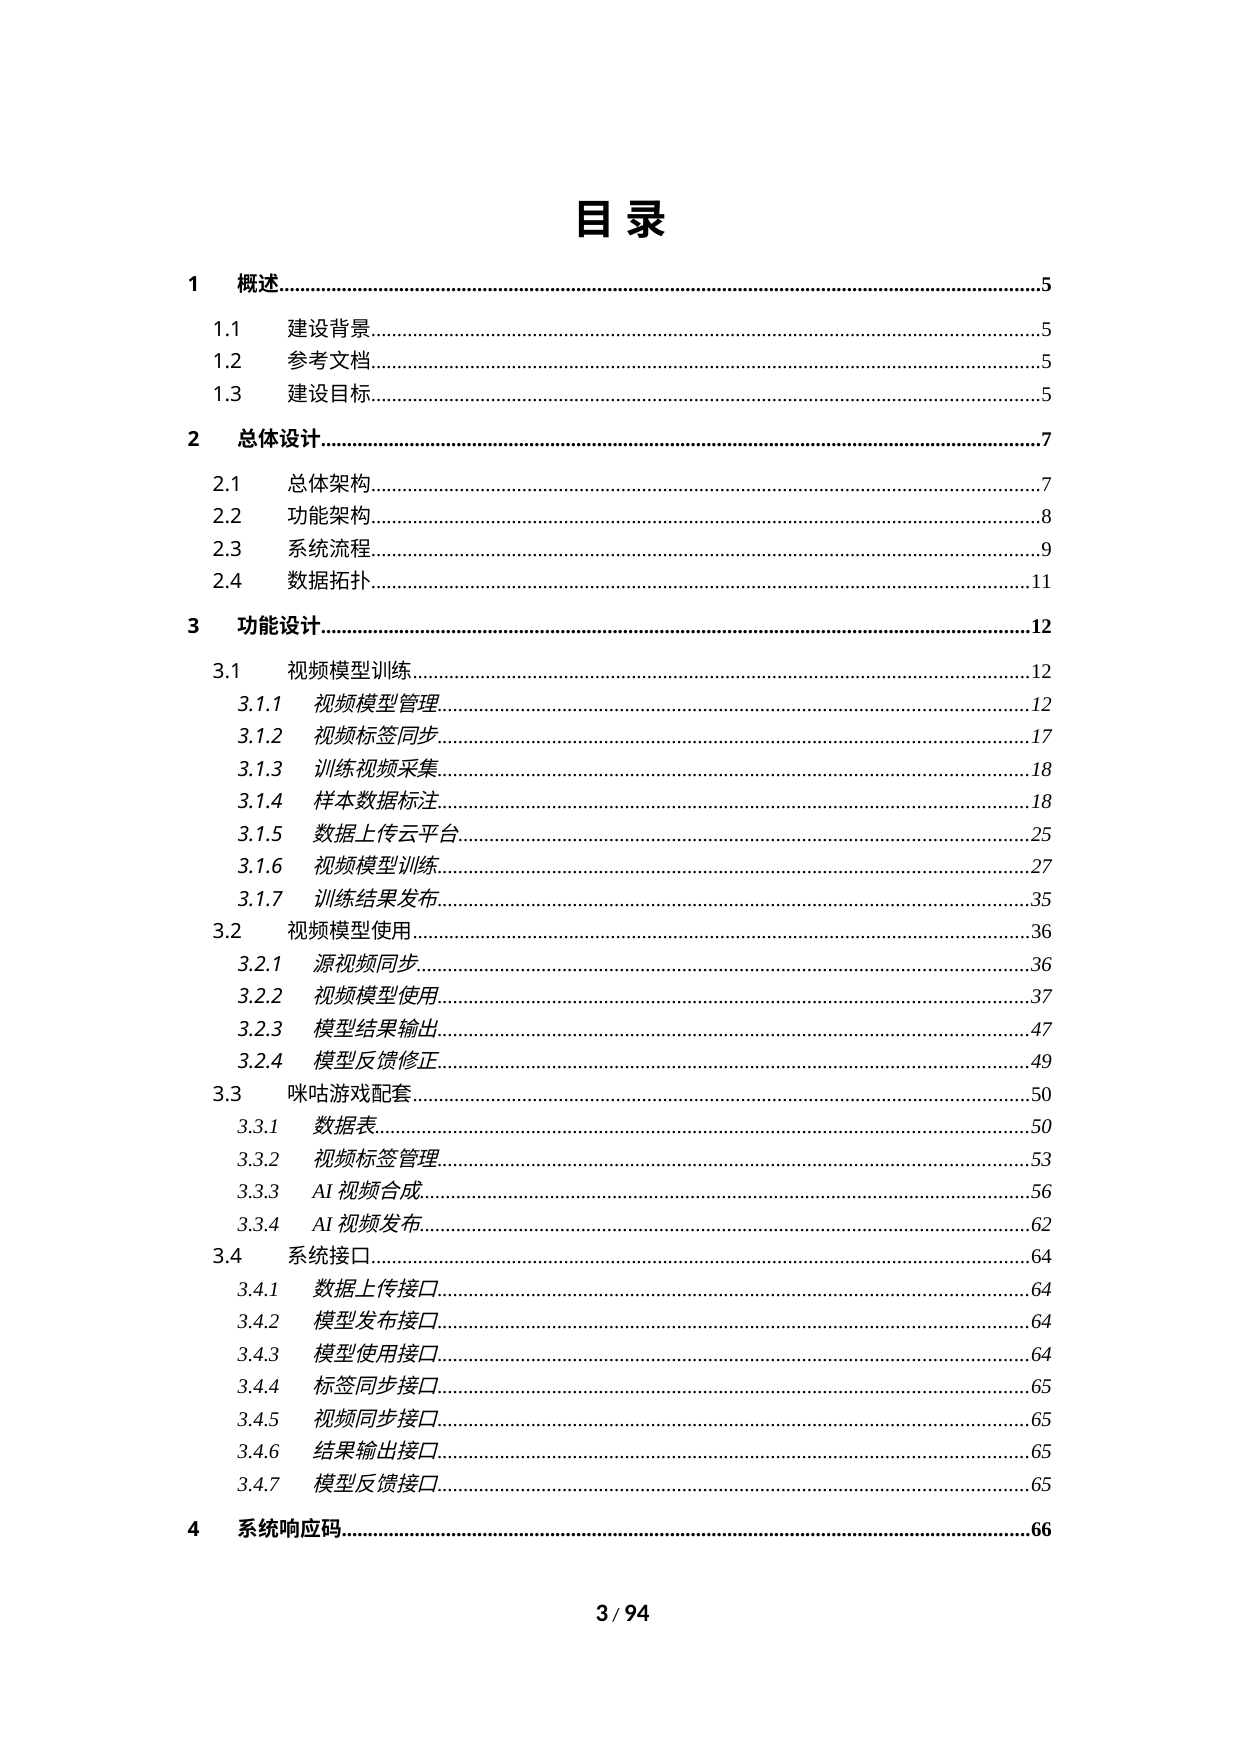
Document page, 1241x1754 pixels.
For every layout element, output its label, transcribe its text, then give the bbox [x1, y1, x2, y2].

text 3.2.2 视频模型使用 37 [237, 978, 1053, 1011]
text 2.3 系统流程 9 [212, 531, 1053, 563]
text 2.4 数据拓扑 11 [212, 563, 1053, 596]
text 3.3 咪咕游戏配套 50 [212, 1076, 1053, 1108]
text 3.4.3 模型使用接口 64 [237, 1336, 1053, 1368]
text 3.2.1 源视频同步 36 [237, 946, 1053, 978]
text 1.3 建设目标 5 [212, 376, 1053, 408]
text 2.1 总体架构 7 [212, 466, 1053, 498]
text 3.3.1 数据表 50 [237, 1108, 1053, 1141]
text 3.1 视频模型训练 12 [212, 653, 1053, 686]
text 3.3.3 AI视频合成 56 [237, 1173, 1053, 1206]
text 3.4.5 视频同步接口 65 [237, 1401, 1053, 1433]
text 3.1.5 数据上传云平台 25 [237, 816, 1053, 848]
text 3 功能设计 12 [187, 608, 1053, 641]
text 3.4.7 模型反馈接口 65 [237, 1466, 1053, 1498]
text 2.2 功能架构 8 [212, 498, 1053, 531]
text 1.1 建设背景 5 [212, 311, 1053, 343]
text 3.4.1 数据上传接口 64 [237, 1271, 1053, 1303]
text 1 概述 5 [187, 266, 1053, 298]
text 3.2.3 模型结果输出 47 [237, 1011, 1053, 1043]
text 3.4.6 结果输出接口 65 [237, 1433, 1053, 1466]
text 3.1.6 视频模型训练 27 [237, 848, 1053, 881]
text 3.2.4 模型反馈修正 49 [237, 1043, 1053, 1076]
text 4 系统响应码 66 [187, 1511, 1053, 1543]
text 1.2 参考文档 5 [212, 343, 1053, 376]
text 3.1.2 视频标签同步 17 [237, 718, 1053, 751]
text 3.4.2 模型发布接口 64 [237, 1303, 1053, 1336]
text 3.3.4 AI视频发布 62 [237, 1206, 1053, 1238]
text 3.2 视频模型使用 36 [212, 913, 1053, 946]
text 3.1.1 视频模型管理 12 [237, 686, 1053, 718]
text 2 总体设计 7 [187, 421, 1053, 453]
text 目 录 [187, 183, 1053, 248]
text 3.1.4 样本数据标注 18 [237, 783, 1053, 816]
text 3.1.7 训练结果发布 35 [237, 881, 1053, 913]
text 3.4.4 标签同步接口 65 [237, 1368, 1053, 1401]
text 3.3.2 视频标签管理 53 [237, 1141, 1053, 1173]
text 3.4 系统接口 64 [212, 1238, 1053, 1271]
text 3.1.3 训练视频采集 18 [237, 751, 1053, 783]
